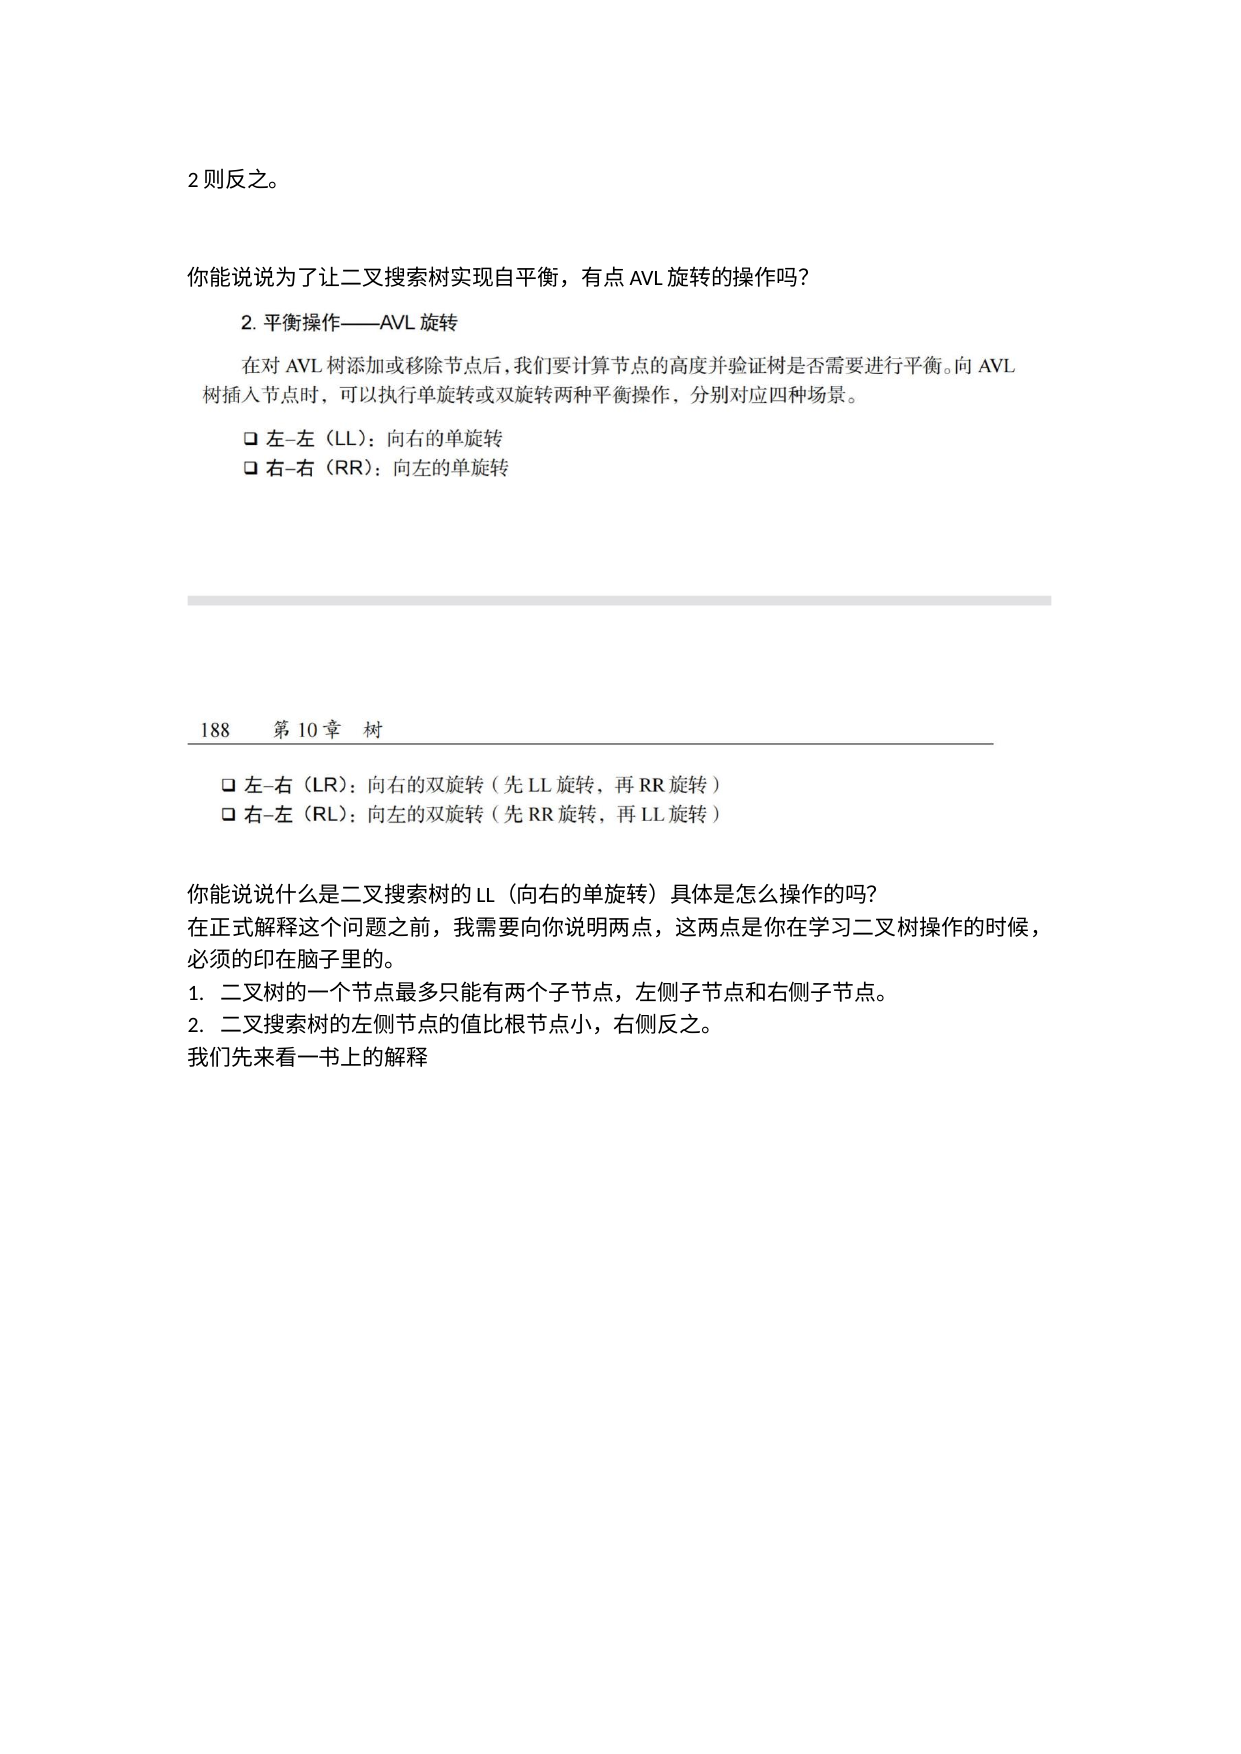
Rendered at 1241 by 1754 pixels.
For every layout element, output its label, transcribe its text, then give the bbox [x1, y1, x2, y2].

text 你能说说什么是二叉搜索树的LL（向右的单旋转）具体是怎么操作的吗？ [187, 877, 1053, 909]
picture [187, 292, 1052, 836]
text 2则反之。 [187, 162, 1053, 194]
text 你能说说为了让二叉搜索树实现自平衡，有点AVL旋转的操作吗？ [187, 259, 1053, 292]
list 二叉树的一个节点最多只能有两个子节点，左侧子节点和右侧子节点。 [187, 974, 1053, 1007]
text 在正式解释这个问题之前，我需要向你说明两点，这两点是你在学习二叉树操作的时候，必须的印在脑子里的。 [187, 909, 1053, 974]
list 我们先来看一书上的解释 [187, 1039, 1053, 1072]
list 二叉搜索树的左侧节点的值比根节点小，右侧反之。 [187, 1007, 1053, 1039]
